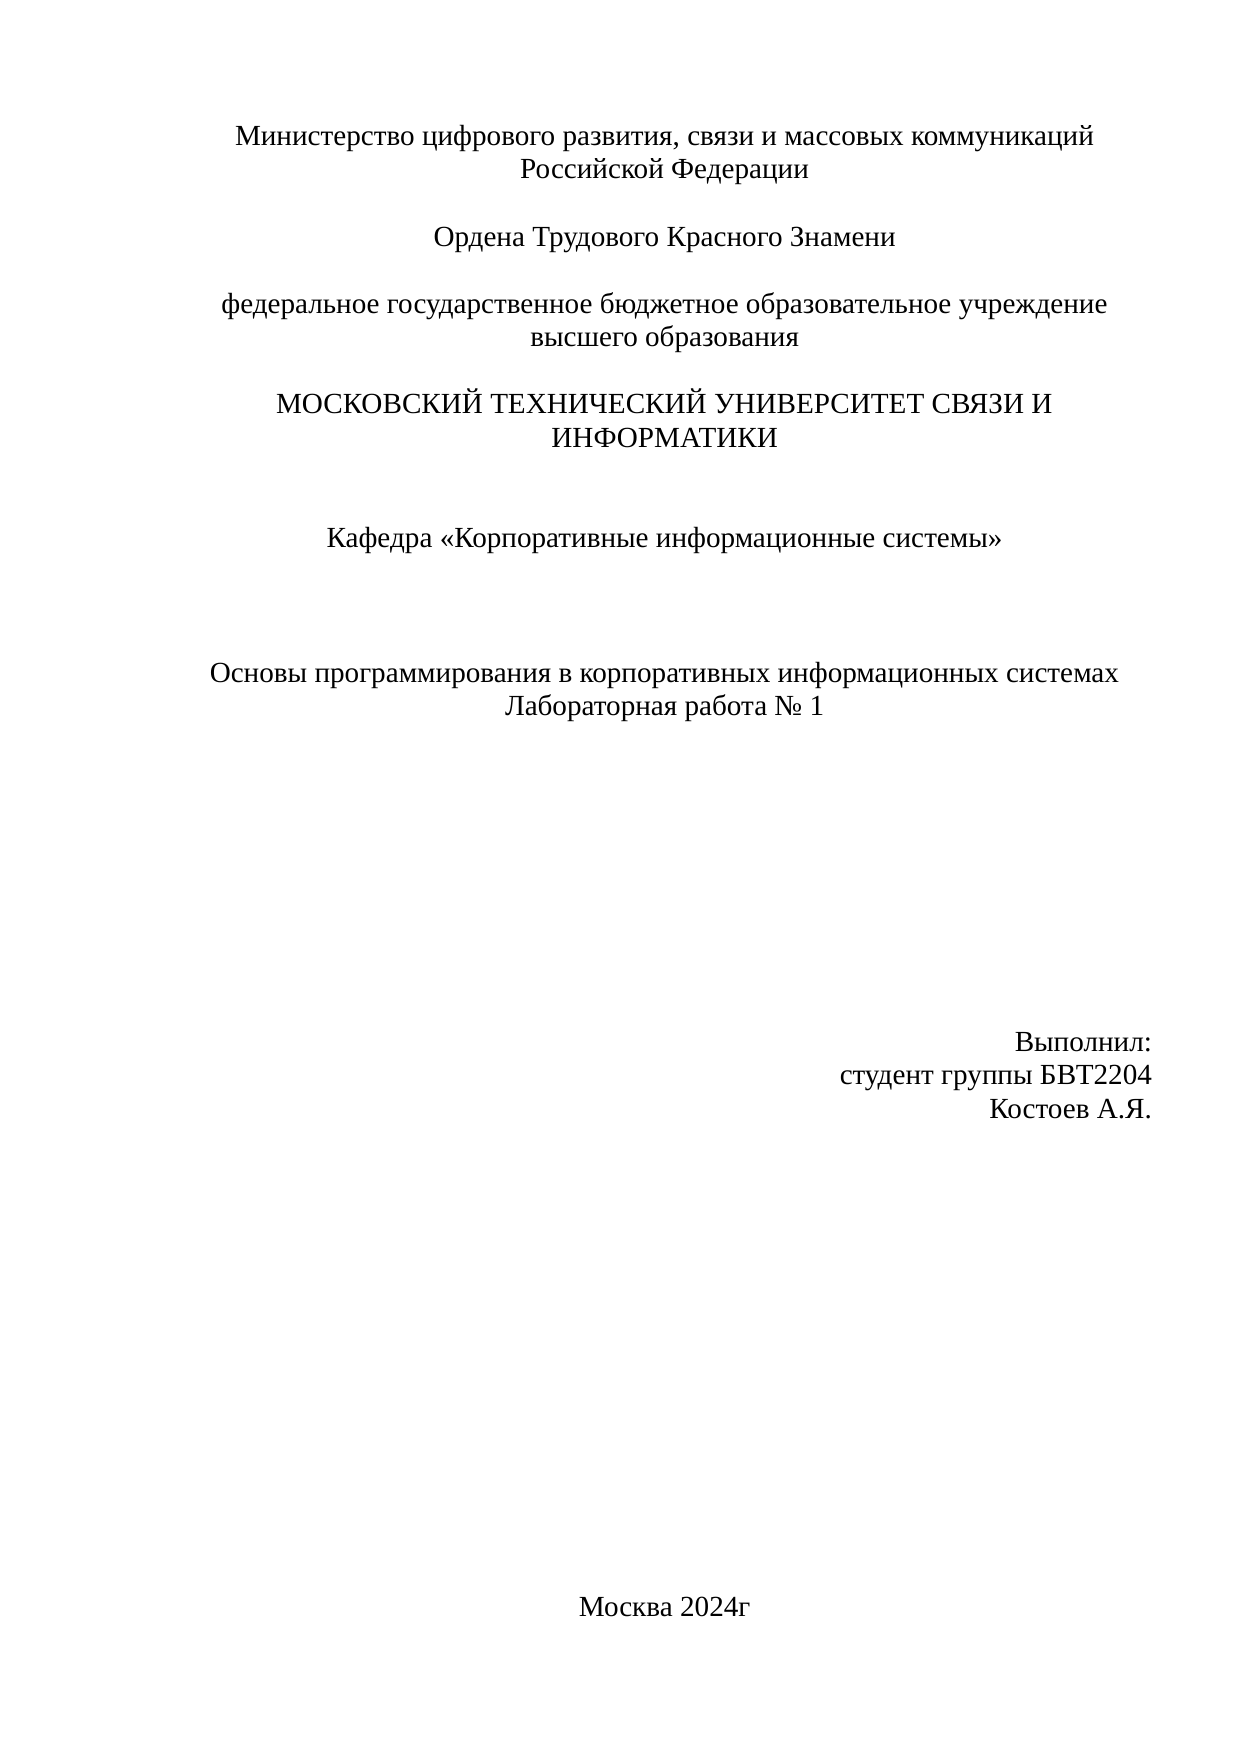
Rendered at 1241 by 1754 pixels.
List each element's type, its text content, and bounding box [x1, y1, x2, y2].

text МОСКОВСКИЙ ТЕХНИЧЕСКИЙ УНИВЕРСИТЕТ СВЯЗИ И ИНФОРМАТИКИ [177, 386, 1152, 453]
text Основы программирования в корпоративных информационных системах Лабораторная работа № 1 [177, 655, 1152, 722]
text федеральное государственное бюджетное образовательное учреждение высшего образования [177, 286, 1152, 353]
text Москва 2024г [177, 1589, 1152, 1623]
text Выполнил: [177, 1024, 1152, 1057]
text Министерство цифрового развития, связи и массовых коммуникаций Российской Федерации [177, 118, 1152, 185]
text студент группы БВТ2204 [177, 1057, 1152, 1091]
text Костоев А.Я. [177, 1091, 1152, 1124]
text Кафедра «Корпоративные информационные системы» [177, 521, 1152, 554]
text Ордена Трудового Красного Знамени [177, 219, 1152, 252]
